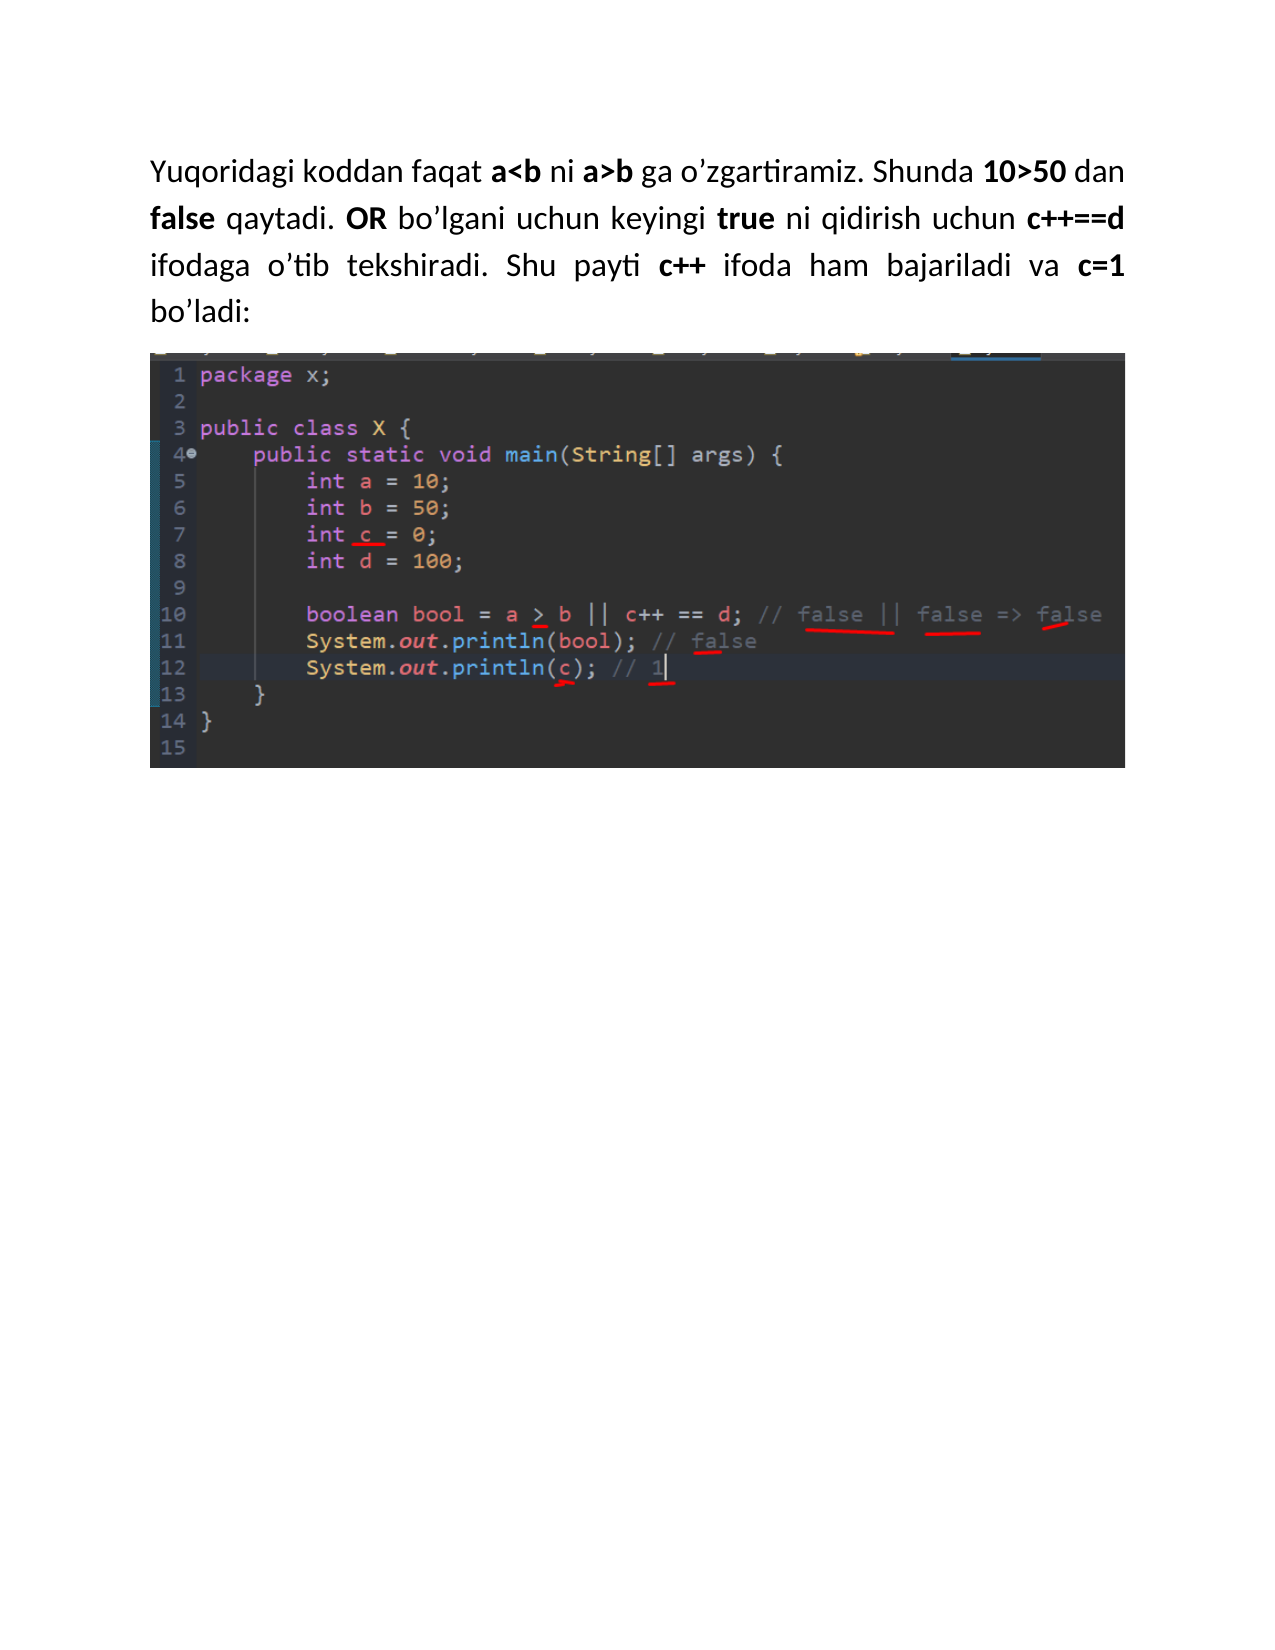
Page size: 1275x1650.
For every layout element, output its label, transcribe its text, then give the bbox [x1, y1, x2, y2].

text Yuqoridagi koddan faqat a<b ni a>b ga o’zgartiramiz. Shunda 10>50 dan false qaytadi. OR bo’lgani uchun keyingi true ni qidirish uchun c++==d ifodaga o’tib tekshiradi. Shu payti c++ ifoda ham bajariladi va c=1 bo’ladi: [150, 150, 1125, 331]
picture [150, 353, 1125, 768]
